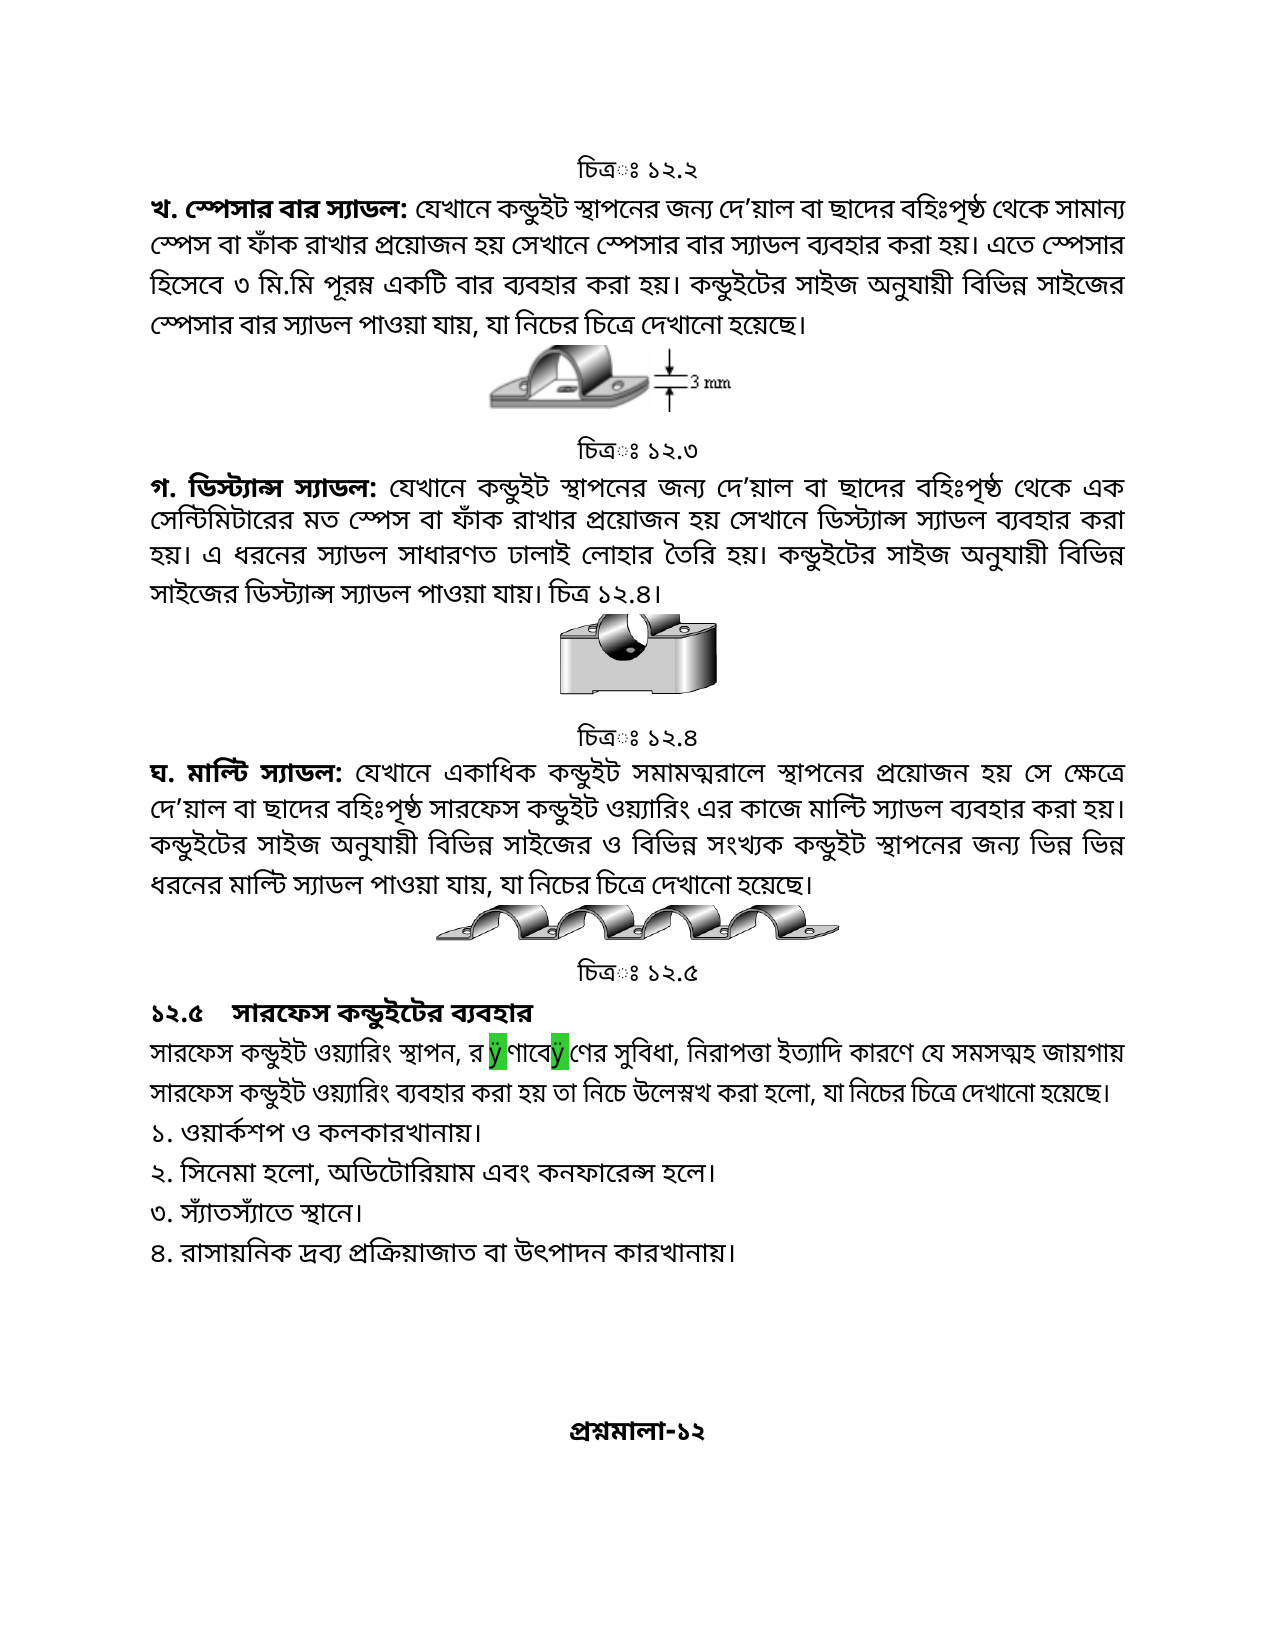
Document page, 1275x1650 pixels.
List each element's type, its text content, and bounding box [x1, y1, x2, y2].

text গ. ডিস্ট্যান্স স্যাডল: যেখানে কন্ডুইট স্থাপনের জন্য দে’য়াল বা ছাদের বহিঃপৃষ্ঠ থেকে এক সেন্টিমিটারের মত স্পেস বা ফাঁক রাখার প্রয়োজন হয় সেখানে ডিস্ট্যান্স স্যাডল ব্যবহার করা হয়। এ ধরনের স্যাডল সাধারণত ঢালাই লোহার তৈরি হয়। কন্ডুইটের সাইজ অনুযায়ী বিভিন্ন সাইজের ডিস্ট্যান্স স্যাডল পাওয়া যায়। চিত্র ১২.৪। [150, 467, 1125, 614]
picture [557, 614, 718, 696]
text ১২.৫ সারফেস কন্ডুইটের ব্যবহার [150, 991, 1125, 1033]
text চিত্রঃ ১২.৪ [150, 716, 1125, 754]
text ২. সিনেমা হলো, অডিটোরিয়াম এবং কনফারেন্স হলে। [150, 1153, 1125, 1193]
text খ. স্পেসার বার স্যাডল: যেখানে কন্ডুইট স্থাপনের জন্য দে’য়াল বা ছাদের বহিঃপৃষ্ঠ থেকে সামান্য স্পেস বা ফাঁক রাখার প্রয়োজন হয় সেখানে স্পেসার বার স্যাডল ব্যবহার করা হয়। এতে স্পেসার হিসেবে ৩ মি.মি পূরম্ন একটি বার ব্যবহার করা হয়। কন্ডুইটের সাইজ অনুযায়ী বিভিন্ন সাইজের স্পেসার বার স্যাডল পাওয়া যায়, যা নিচের চিত্রে দেখানো হয়েছে। [150, 189, 1125, 345]
text চিত্রঃ ১২.৫ [150, 951, 1125, 989]
text সারফেস কন্ডুইট ওয়্যারিং স্থাপন, রÿণাবেÿণের সুবিধা, নিরাপত্তা ইত্যাদি কারণে যে সমসত্মহ জায়গায় সারফেস কন্ডুইট ওয়্যারিং ব্যবহার করা হয় তা নিচে উলেস্নখ করা হলো, যা নিচের চিত্রে দেখানো হয়েছে। [150, 1033, 1125, 1113]
text প্রশ্নমালা-১২ [150, 1407, 1125, 1452]
text চিত্রঃ ১২.২ [150, 150, 1125, 189]
text ৩. স্যাঁতস্যাঁতে স্থানে। [150, 1193, 1125, 1233]
text চিত্রঃ ১২.৩ [150, 429, 1125, 467]
text ঘ. মাল্টি স্যাডল: যেখানে একাধিক কন্ডুইট সমামত্মরালে স্থাপনের প্রয়োজন হয় সে ক্ষেত্রে দে’য়াল বা ছাদের বহিঃপৃষ্ঠ সারফেস কন্ডুইট ওয়্যারিং এর কাজে মাল্টি স্যাডল ব্যবহার করা হয়। কন্ডুইটের সাইজ অনুযায়ী বিভিন্ন সাইজের ও বিভিন্ন সংখ্যক কন্ডুইট স্থাপনের জন্য ভিন্ন ভিন্ন ধরনের মাল্টি স্যাডল পাওয়া যায়, যা নিচের চিত্রে দেখানো হয়েছে। [150, 754, 1125, 906]
text ১. ওয়ার্কশপ ও কলকারখানায়। [150, 1113, 1125, 1153]
picture [434, 905, 841, 942]
picture [487, 345, 743, 412]
text ৪. রাসায়নিক দ্রব্য প্রক্রিয়াজাত বা উৎপাদন কারখানায়। [150, 1233, 1125, 1273]
